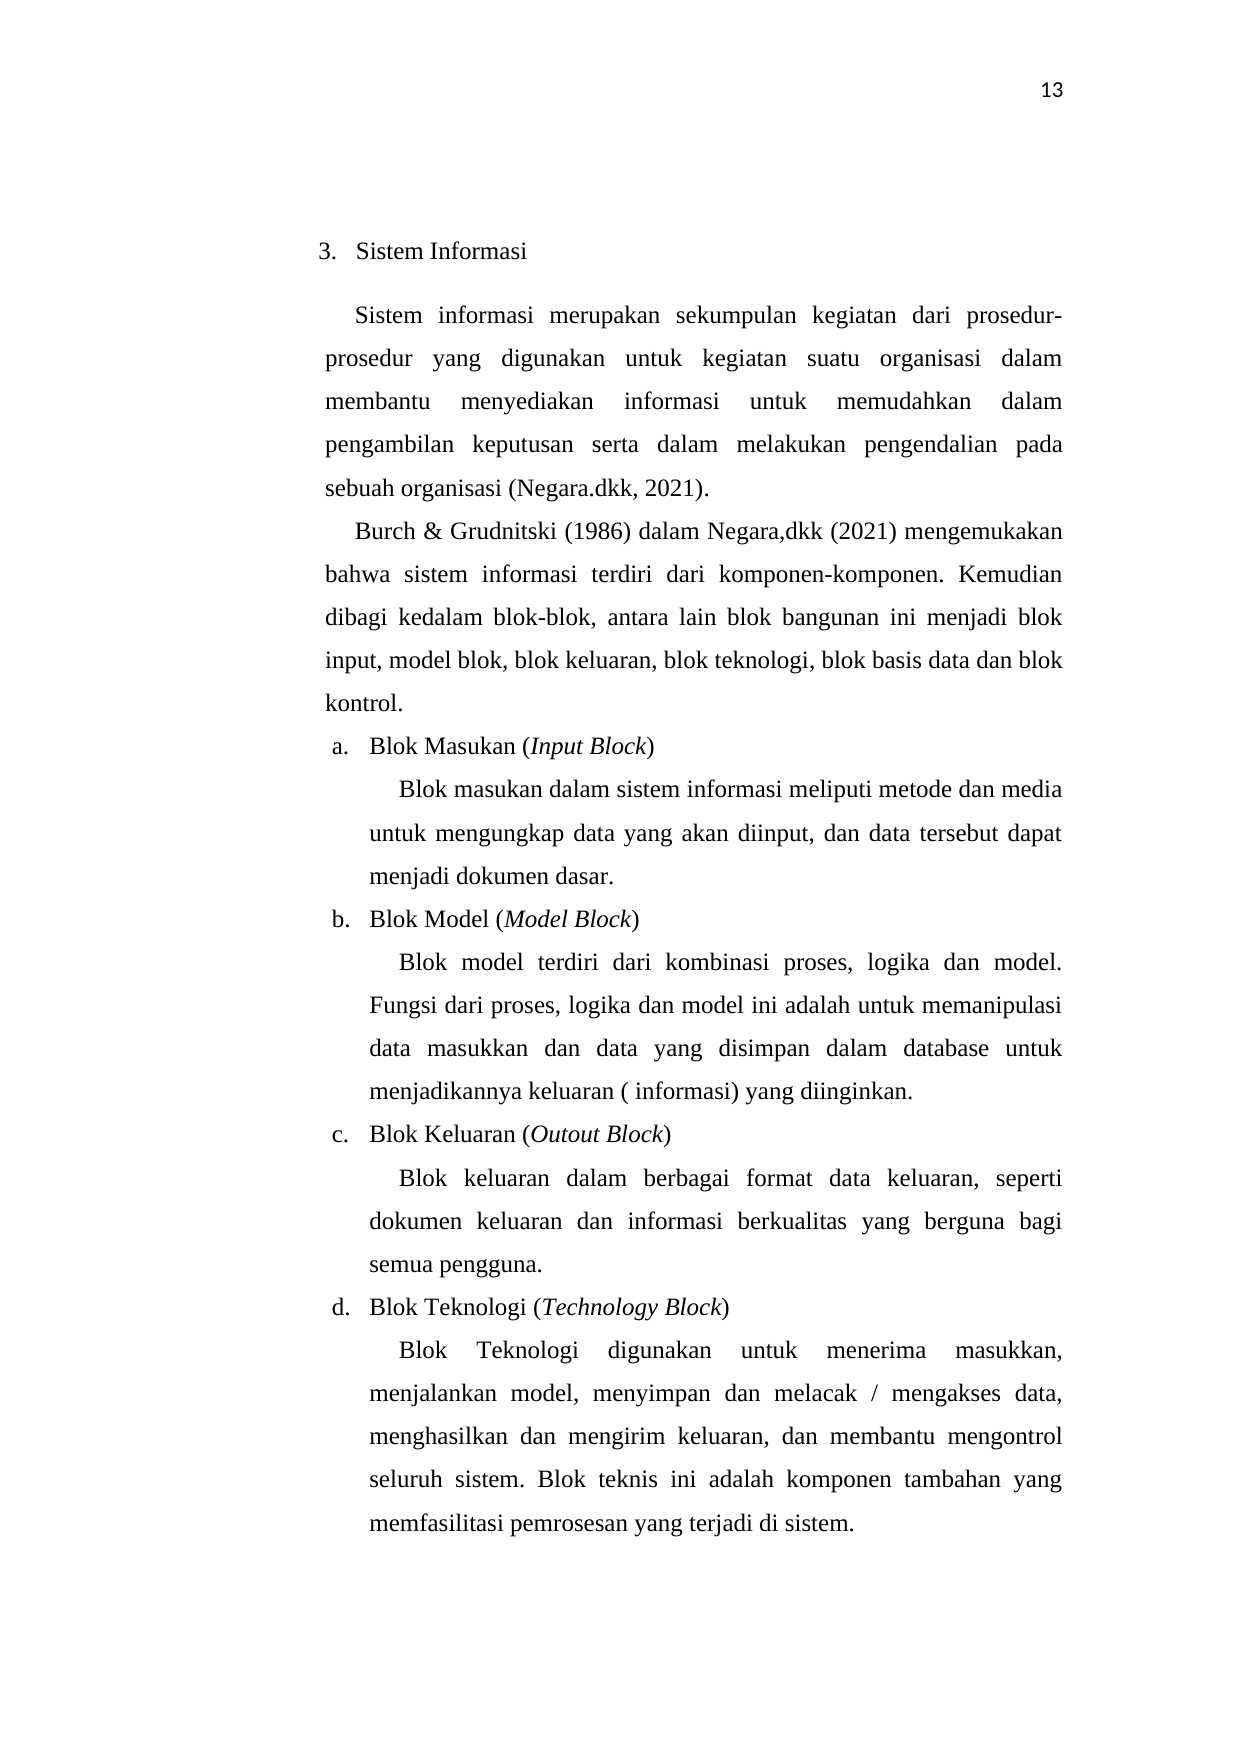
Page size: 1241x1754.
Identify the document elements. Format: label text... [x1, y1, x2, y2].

list Burch & Grudnitski (1986) dalam Negara,dkk (2021) mengemukakan bahwa sistem informasi terdiri dari komponen-komponen. Kemudian dibagi kedalam blok-blok, antara lain blok bangunan ini menjadi blok input, model blok, blok keluaran, blok teknologi, blok basis data dan blok kontrol. [325, 516, 1063, 717]
list Blok Model (Model Block) [332, 904, 1063, 933]
list Blok model terdiri dari kombinasi proses, logika dan model. Fungsi dari proses, logika dan model ini adalah untuk memanipulasi data masukkan dan data yang disimpan dalam database untuk menjadikannya keluaran ( informasi) yang diinginkan. [369, 947, 1063, 1105]
list Sistem informasi merupakan sekumpulan kegiatan dari prosedur-prosedur yang digunakan untuk kegiatan suatu organisasi dalam membantu menyediakan informasi untuk memudahkan dalam pengambilan keputusan serta dalam melakukan pengendalian pada sebuah organisasi (Negara.dkk, 2021). [325, 300, 1063, 501]
list Blok Teknologi digunakan untuk menerima masukkan, menjalankan model, menyimpan dan melacak / mengakses data, menghasilkan dan mengirim keluaran, dan membantu mengontrol seluruh sistem. Blok teknis ini adalah komponen tambahan yang memfasilitasi pemrosesan yang terjadi di sistem. [369, 1335, 1063, 1536]
list Blok Teknologi (Technology Block) [332, 1292, 1063, 1321]
list Blok keluaran dalam berbagai format data keluaran, seperti dokumen keluaran dan informasi berkualitas yang berguna bagi semua pengguna. [369, 1163, 1063, 1278]
list Blok masukan dalam sistem informasi meliputi metode dan media untuk mengungkap data yang akan diinput, dan data tersebut dapat menjadi dokumen dasar. [369, 774, 1063, 889]
list Blok Masukan (Input Block) [332, 731, 1063, 760]
list Blok Keluaran (Outout Block) [332, 1119, 1063, 1148]
subtitle Sistem Informasi [318, 236, 1063, 265]
